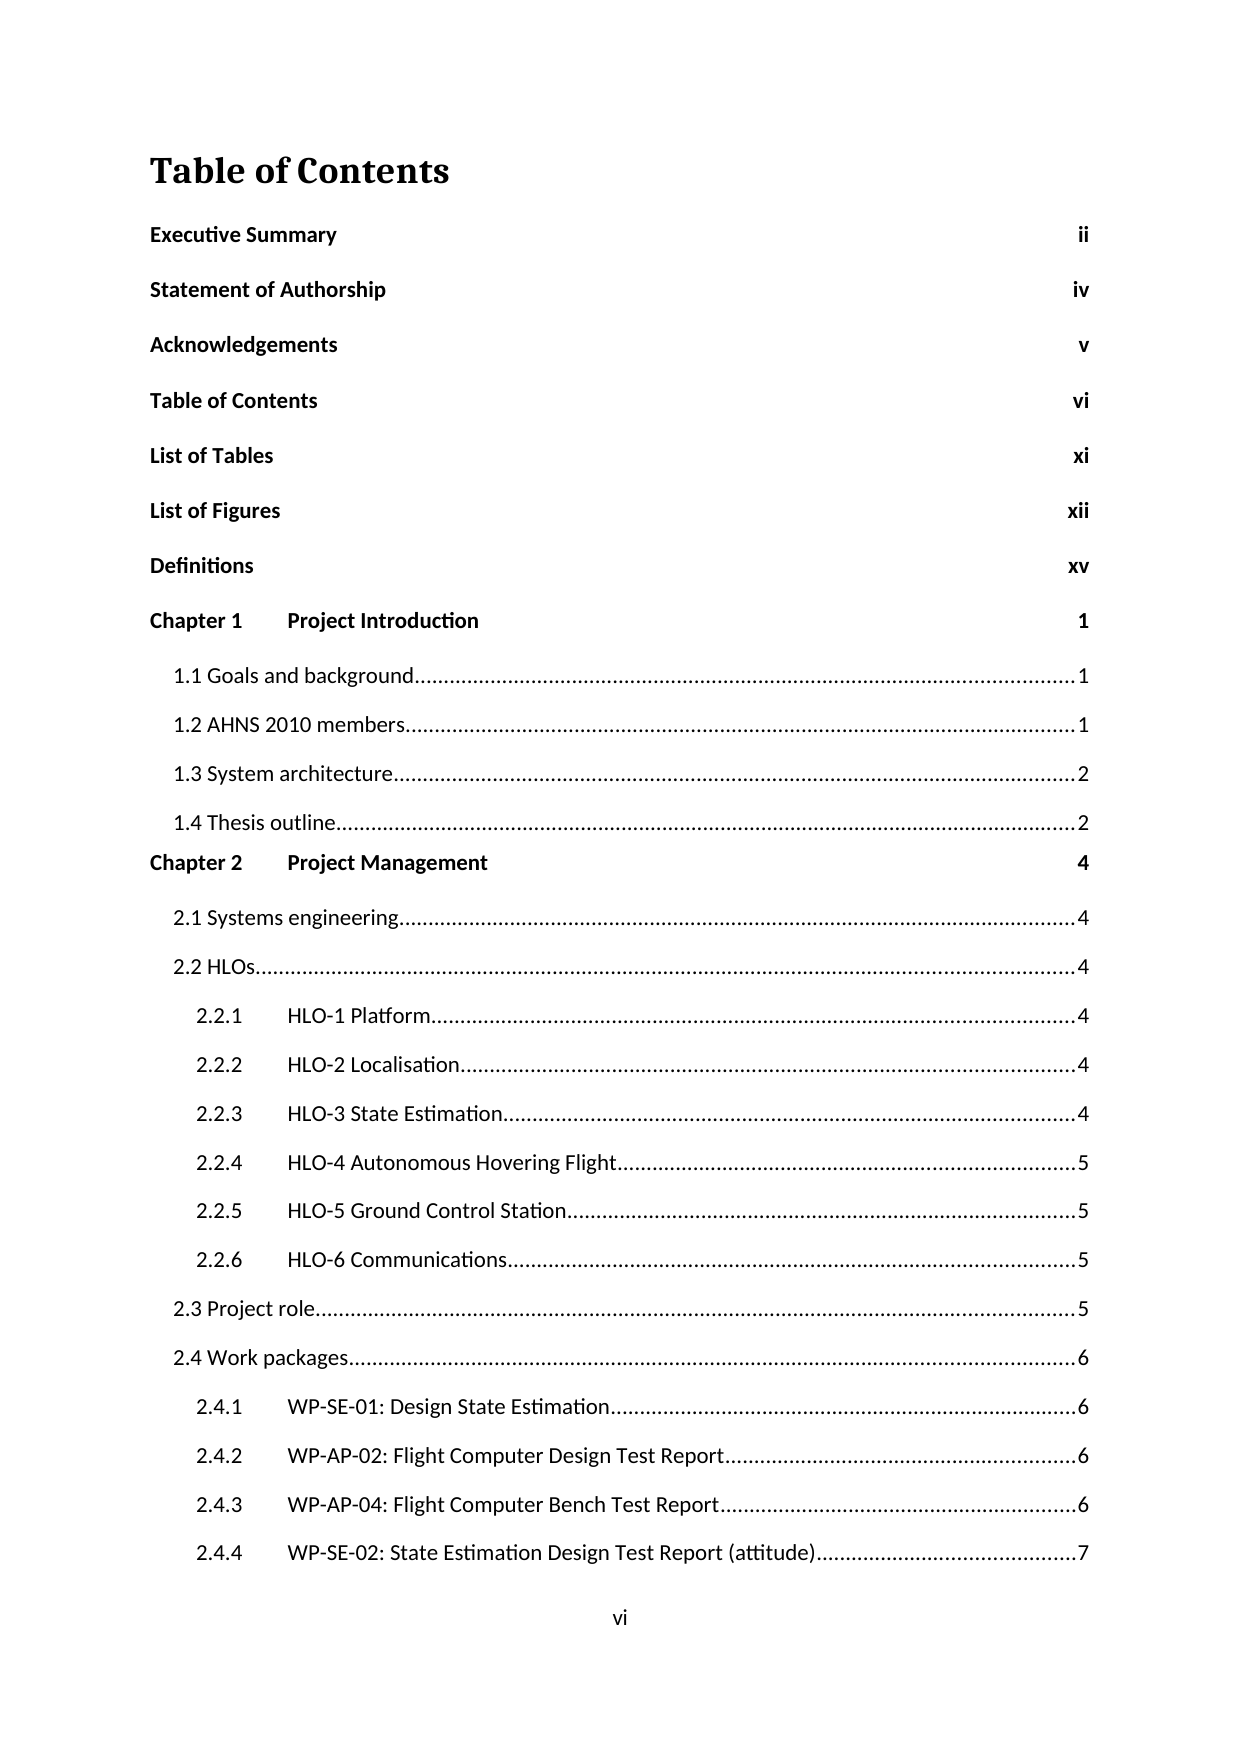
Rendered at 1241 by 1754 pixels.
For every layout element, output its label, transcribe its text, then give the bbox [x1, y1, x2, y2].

text 2.2.6 HLO-6 Communications 5 [196, 1245, 1090, 1273]
text Statement of Authorship iv [150, 276, 1090, 303]
text 1.3 System architecture 2 [173, 759, 1090, 787]
text List of Figures xii [150, 496, 1090, 524]
text 2.3 Project role 5 [173, 1294, 1090, 1322]
text 1.1 Goals and background 1 [173, 661, 1090, 689]
text 2.4.3 WP-AP-04: Flight Computer Bench Test Report 6 [196, 1490, 1090, 1518]
text 2.2.5 HLO-5 Ground Control Station 5 [196, 1197, 1090, 1224]
text 2.4.4 WP-SE-02: State Estimation Design Test Report (attitude) 7 [196, 1538, 1090, 1567]
text Acknowledgements v [150, 331, 1090, 359]
text Definitions xv [150, 551, 1090, 579]
text 2.2.1 HLO-1 Platform 4 [196, 1001, 1090, 1029]
text 2.1 Systems engineering 4 [173, 903, 1090, 931]
text 2.2 HLOs 4 [173, 952, 1090, 980]
text Chapter 2 Project Management 4 [150, 848, 1090, 876]
text 1.4 Thesis outline 2 [173, 808, 1090, 836]
text 1.2 AHNS 2010 members 1 [173, 710, 1090, 738]
text Chapter 1 Project Introduction 1 [150, 606, 1090, 634]
text 2.2.4 HLO-4 Autonomous Hovering Flight 5 [196, 1148, 1090, 1176]
text Table of Contents vi [150, 386, 1090, 414]
text 2.4.2 WP-AP-02: Flight Computer Design Test Report 6 [196, 1441, 1090, 1469]
text Executive Summary ii [150, 220, 1090, 248]
text List of Tables xi [150, 441, 1090, 469]
text 2.2.3 HLO-3 State Estimation 4 [196, 1099, 1090, 1127]
text 2.2.2 HLO-2 Localisation 4 [196, 1050, 1090, 1078]
text 2.4 Work packages 6 [173, 1343, 1090, 1371]
subtitle Table of Contents [150, 150, 1090, 193]
text 2.4.1 WP-SE-01: Design State Estimation 6 [196, 1392, 1090, 1420]
